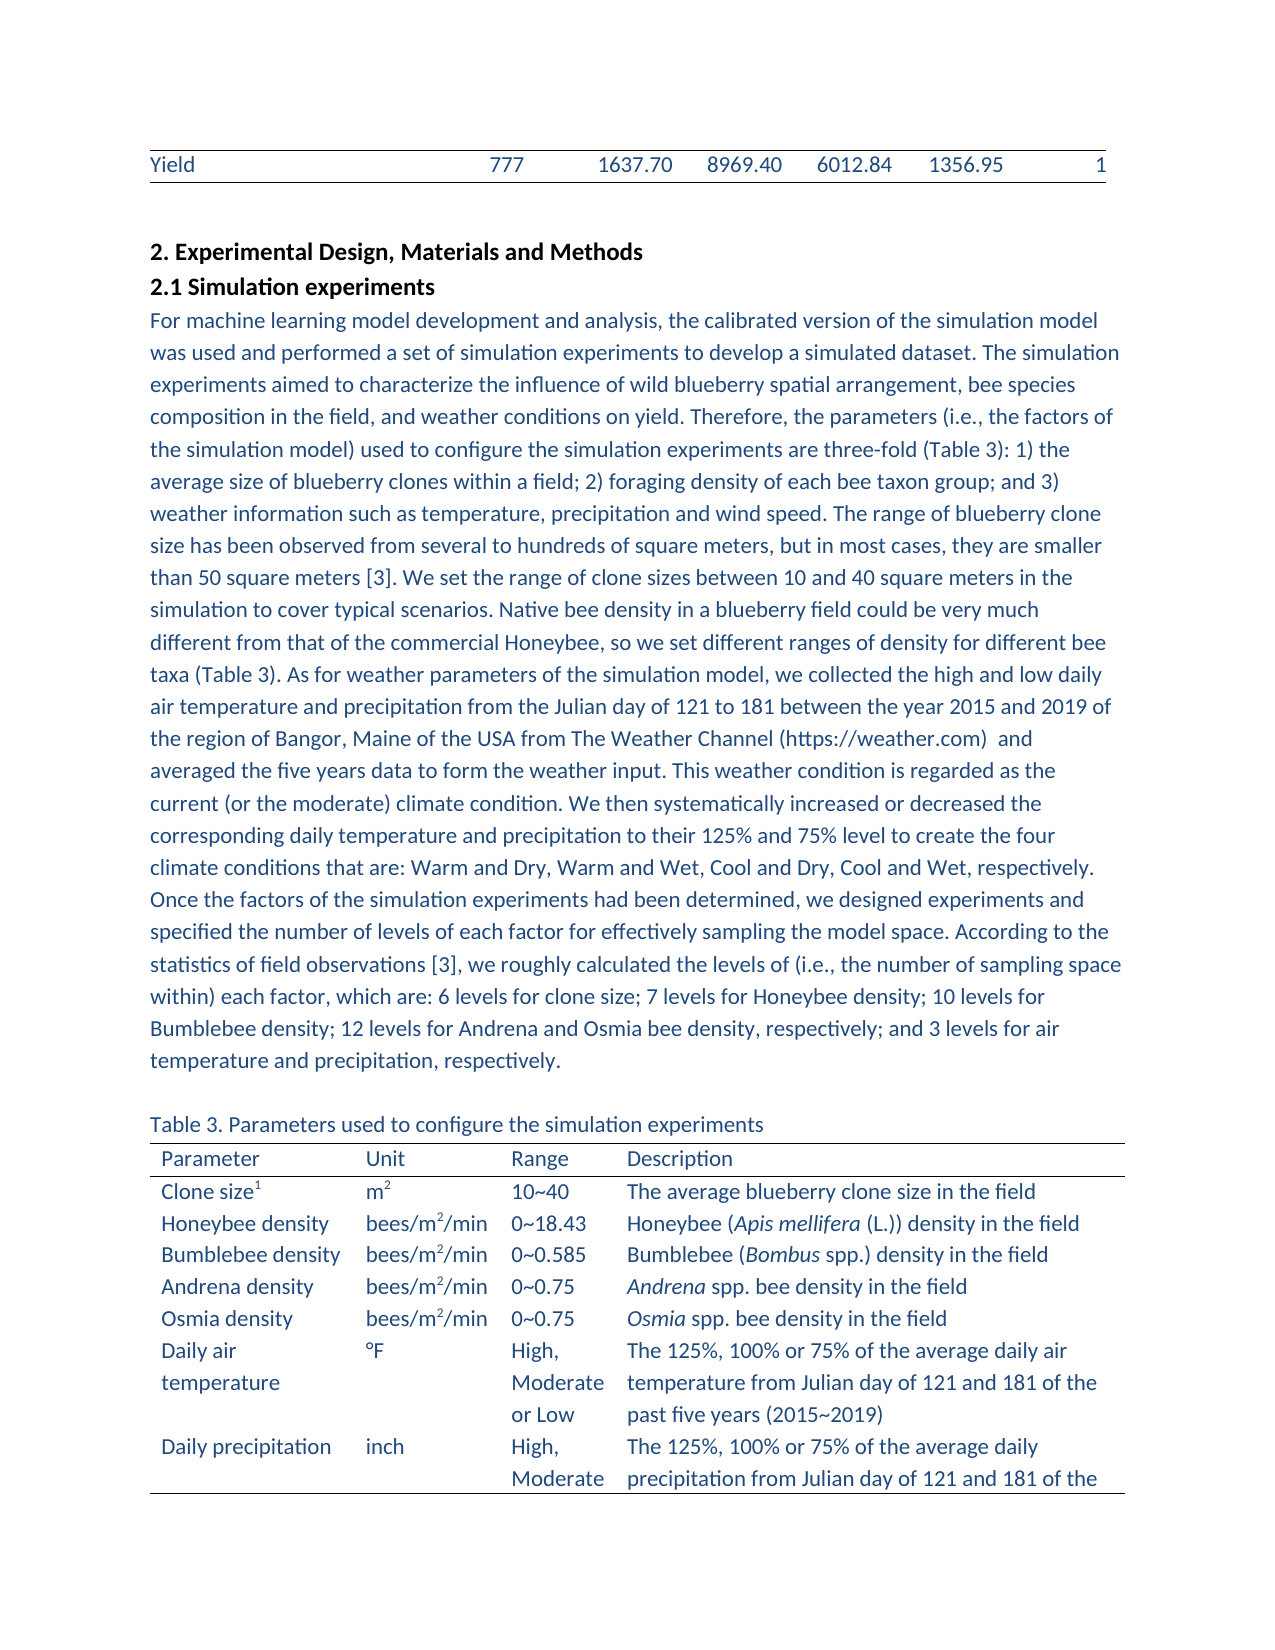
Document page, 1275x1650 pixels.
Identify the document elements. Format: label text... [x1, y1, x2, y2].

table_cell Honeybee (Apis mellifera (L.)) density in the field [616, 1209, 1125, 1241]
table_header Description [616, 1144, 1125, 1176]
table_cell Osmia spp. bee density in the field [616, 1304, 1125, 1336]
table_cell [500, 1433, 616, 1493]
table_cell Daily precipitation [150, 1433, 354, 1493]
table_cell Daily air temperature [150, 1336, 354, 1432]
table_cell 10~40 [500, 1177, 616, 1209]
table_cell bees/m2/min [354, 1304, 500, 1336]
table_header Parameter [150, 1144, 354, 1176]
table_cell Yield [150, 151, 489, 182]
table_cell Bumblebee (Bombus spp.) density in the field [616, 1241, 1125, 1272]
table_cell 777 [489, 151, 563, 182]
table_cell 0~0.585 [500, 1241, 616, 1272]
text Table 3. Parameters used to configure the simulation experiments [150, 1111, 1125, 1139]
table_cell Osmia density [150, 1304, 354, 1336]
table_cell 1 [1004, 151, 1106, 182]
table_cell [616, 1433, 1125, 1493]
table_cell °F [354, 1336, 500, 1432]
table_cell Clone size1 [150, 1177, 354, 1209]
table_cell High, Moderate or Low [500, 1336, 616, 1432]
table_cell 6012.84 [782, 151, 892, 182]
table_cell The 125%, 100% or 75% of the average daily air temperature from Julian day of 121 and 181 of the past five years (2015~2019) [616, 1336, 1125, 1432]
table_cell m2 [354, 1177, 500, 1209]
table_cell 0~0.75 [500, 1273, 616, 1304]
table_cell bees/m2/min [354, 1209, 500, 1241]
table_header Unit [354, 1144, 500, 1176]
table_cell Honeybee density [150, 1209, 354, 1241]
table_cell Andrena density [150, 1273, 354, 1304]
table_cell Andrena spp. bee density in the field [616, 1273, 1125, 1304]
table_cell 0~0.75 [500, 1304, 616, 1336]
table_cell 1356.95 [892, 151, 1004, 182]
table_cell The average blueberry clone size in the field [616, 1177, 1125, 1209]
table_cell 1637.70 [563, 151, 673, 182]
table_cell 0~18.43 [500, 1209, 616, 1241]
text 2. Experimental Design, Materials and Methods [150, 236, 1125, 266]
table_cell Bumblebee density [150, 1241, 354, 1272]
table_cell bees/m2/min [354, 1273, 500, 1304]
table_cell bees/m2/min [354, 1241, 500, 1272]
table_cell 8969.40 [673, 151, 782, 182]
table_header Range [500, 1144, 616, 1176]
table_cell inch [354, 1433, 500, 1493]
text 2.1 Simulation experiments [150, 271, 1125, 301]
text For machine learning model development and analysis, the calibrated version of the simulation model was used and performed a set of simulation experiments to develop a simulated dataset. The simulation experiments aimed to characterize the influence of wild blueberry spatial arrangement, bee species composition in the field, and weather conditions on yield. Therefore, the parameters (i.e., the factors of the simulation model) used to configure the simulation experiments are three-fold (Table 3): 1) the average size of blueberry clones within a field; 2) foraging density of each bee taxon group; and 3) weather information such as temperature, precipitation and wind speed. The range of blueberry clone size has been observed from several to hundreds of square meters, but in most cases, they are smaller than 50 square meters [3]. We set the range of clone sizes between 10 and 40 square meters in the simulation to cover typical scenarios. Native bee density in a blueberry field could be very much different from that of the commercial Honeybee, so we set different ranges of density for different bee taxa (Table 3). As for weather parameters of the simulation model, we collected the high and low daily air temperature and precipitation from the Julian day of 121 to 181 between the year 2015 and 2019 of the region of Bangor, Maine of the USA from The Weather Channel (https://weather.com) and averaged the five years data to form the weather input. This weather condition is regarded as the current (or the moderate) climate condition. We then systematically increased or decreased the corresponding daily temperature and precipitation to their 125% and 75% level to create the four climate conditions that are: Warm and Dry, Warm and Wet, Cool and Dry, Cool and Wet, respectively. Once the factors of the simulation experiments had been determined, we designed experiments and specified the number of levels of each factor for effectively sampling the model space. According to the statistics of field observations [3], we roughly calculated the levels of (i.e., the number of sampling space within) each factor, which are: 6 levels for clone size; 7 levels for Honeybee density; 10 levels for Bumblebee density; 12 levels for Andrena and Osmia bee density, respectively; and 3 levels for air temperature and precipitation, respectively. [150, 306, 1125, 1074]
